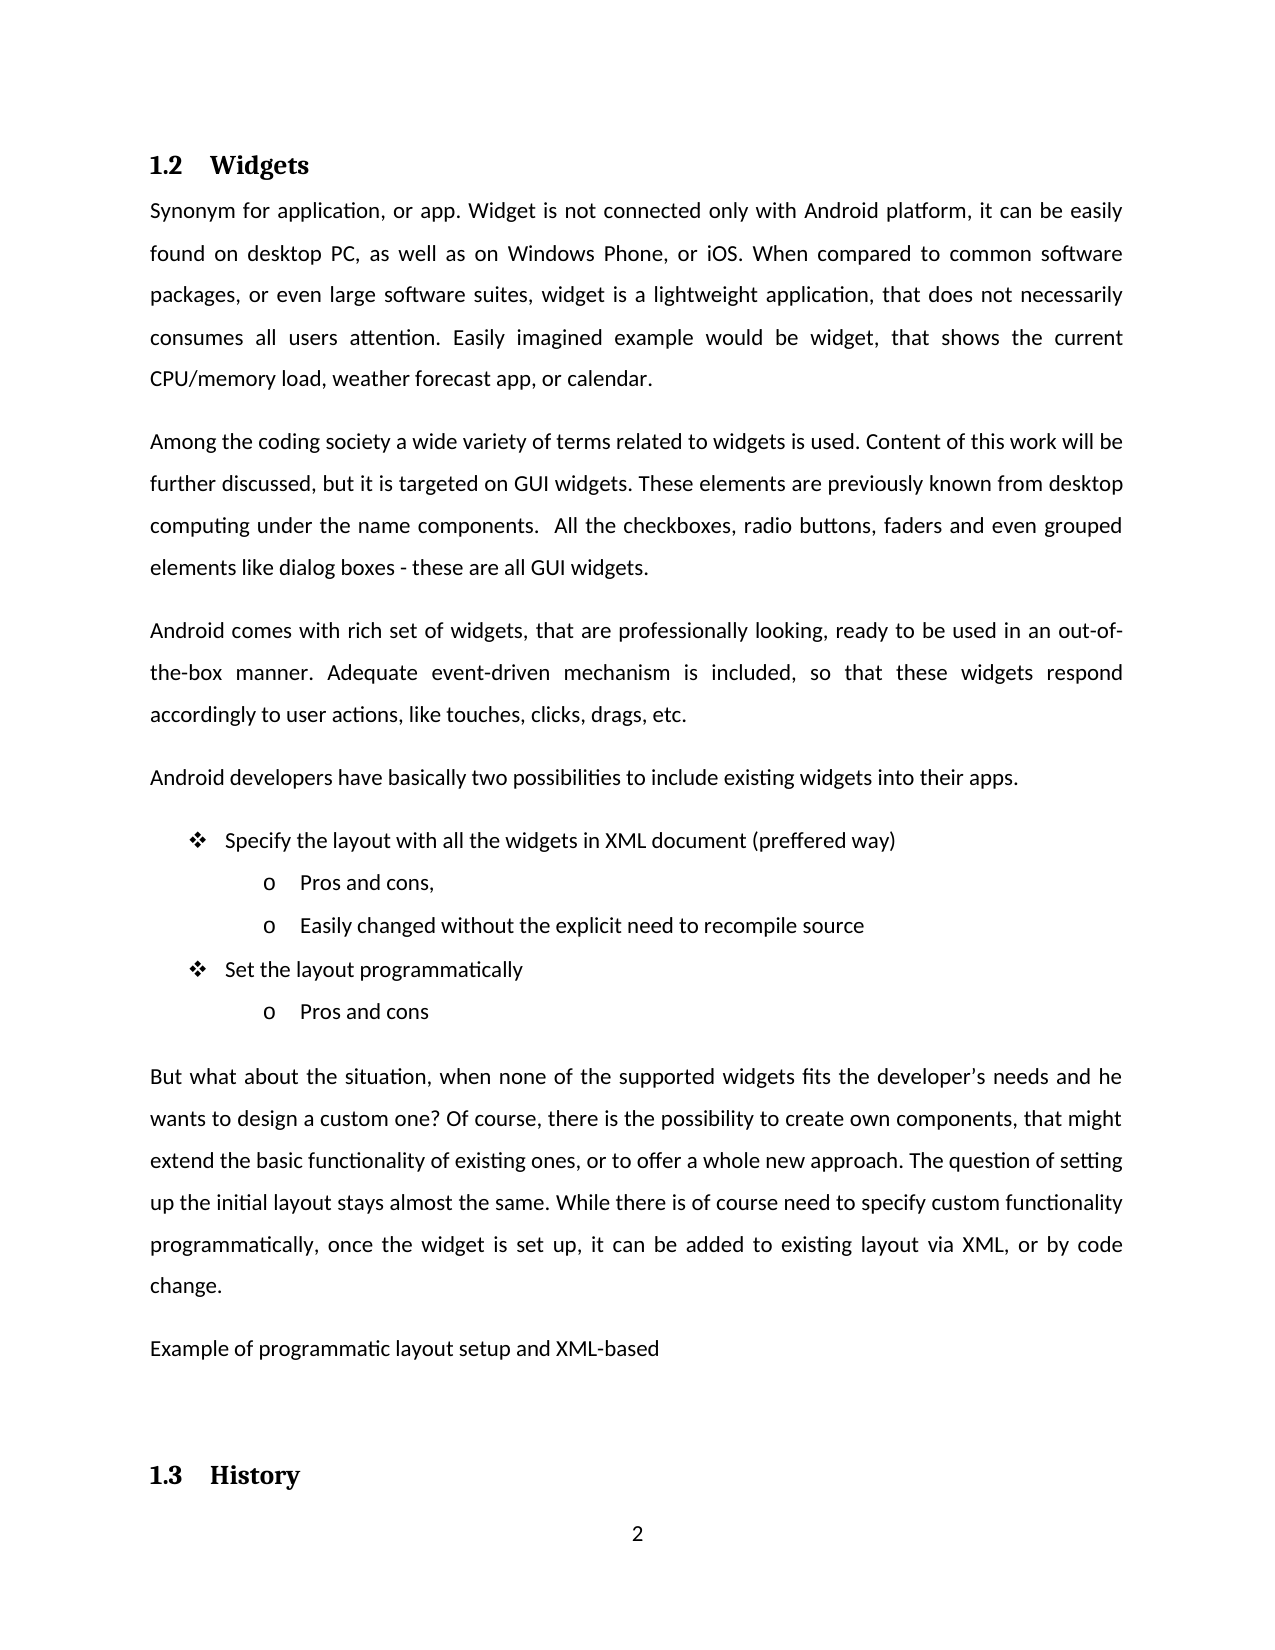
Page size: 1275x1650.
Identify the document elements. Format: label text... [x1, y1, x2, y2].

text Among the coding society a wide variety of terms related to widgets is used. Content of this work will be further discussed, but it is targeted on GUI widgets. These elements are previously known from desktop computing under the name components. All the checkboxes, radio buttons, faders and even grouped elements like dialog boxes - these are all GUI widgets. [150, 427, 1125, 581]
text Android comes with rich set of widgets, that are professionally looking, ready to be used in an out-of-the-box manner. Adequate event-driven mechanism is included, so that these widgets respond accordingly to user actions, like touches, clicks, drags, etc. [150, 616, 1125, 728]
list Easily changed without the explicit need to recompile source [262, 911, 1125, 941]
text Synonym for application, or app. Widget is not connected only with Android platform, it can be easily found on desktop PC, as well as on Windows Phone, or iOS. When compared to common software packages, or even large software suites, widget is a lightweight application, that does not necessarily consumes all users attention. Easily imagined example would be widget, that shows the current CPU/memory load, weather forecast app, or calendar. [150, 197, 1125, 393]
text But what about the situation, when none of the supported widgets fits the developer’s needs and he wants to design a custom one? Of course, there is the possibility to create own components, that might extend the basic functionality of existing ones, or to offer a whole new approach. The question of setting up the initial layout stays almost the same. While there is of course need to specify custom functionality programmatically, once the widget is set up, it can be added to existing layout via XML, or by code change. [150, 1062, 1125, 1300]
subtitle Widgets [150, 150, 1125, 181]
list Pros and cons, [262, 868, 1125, 897]
list Set the layout programmatically [187, 955, 1125, 983]
list Pros and cons [262, 997, 1125, 1026]
list Specify the layout with all the widgets in XML document (preffered way) [187, 826, 1125, 854]
text Example of programmatic layout setup and XML-based [150, 1334, 1125, 1362]
subtitle History [150, 1460, 1125, 1491]
text Android developers have basically two possibilities to include existing widgets into their apps. [150, 763, 1125, 791]
